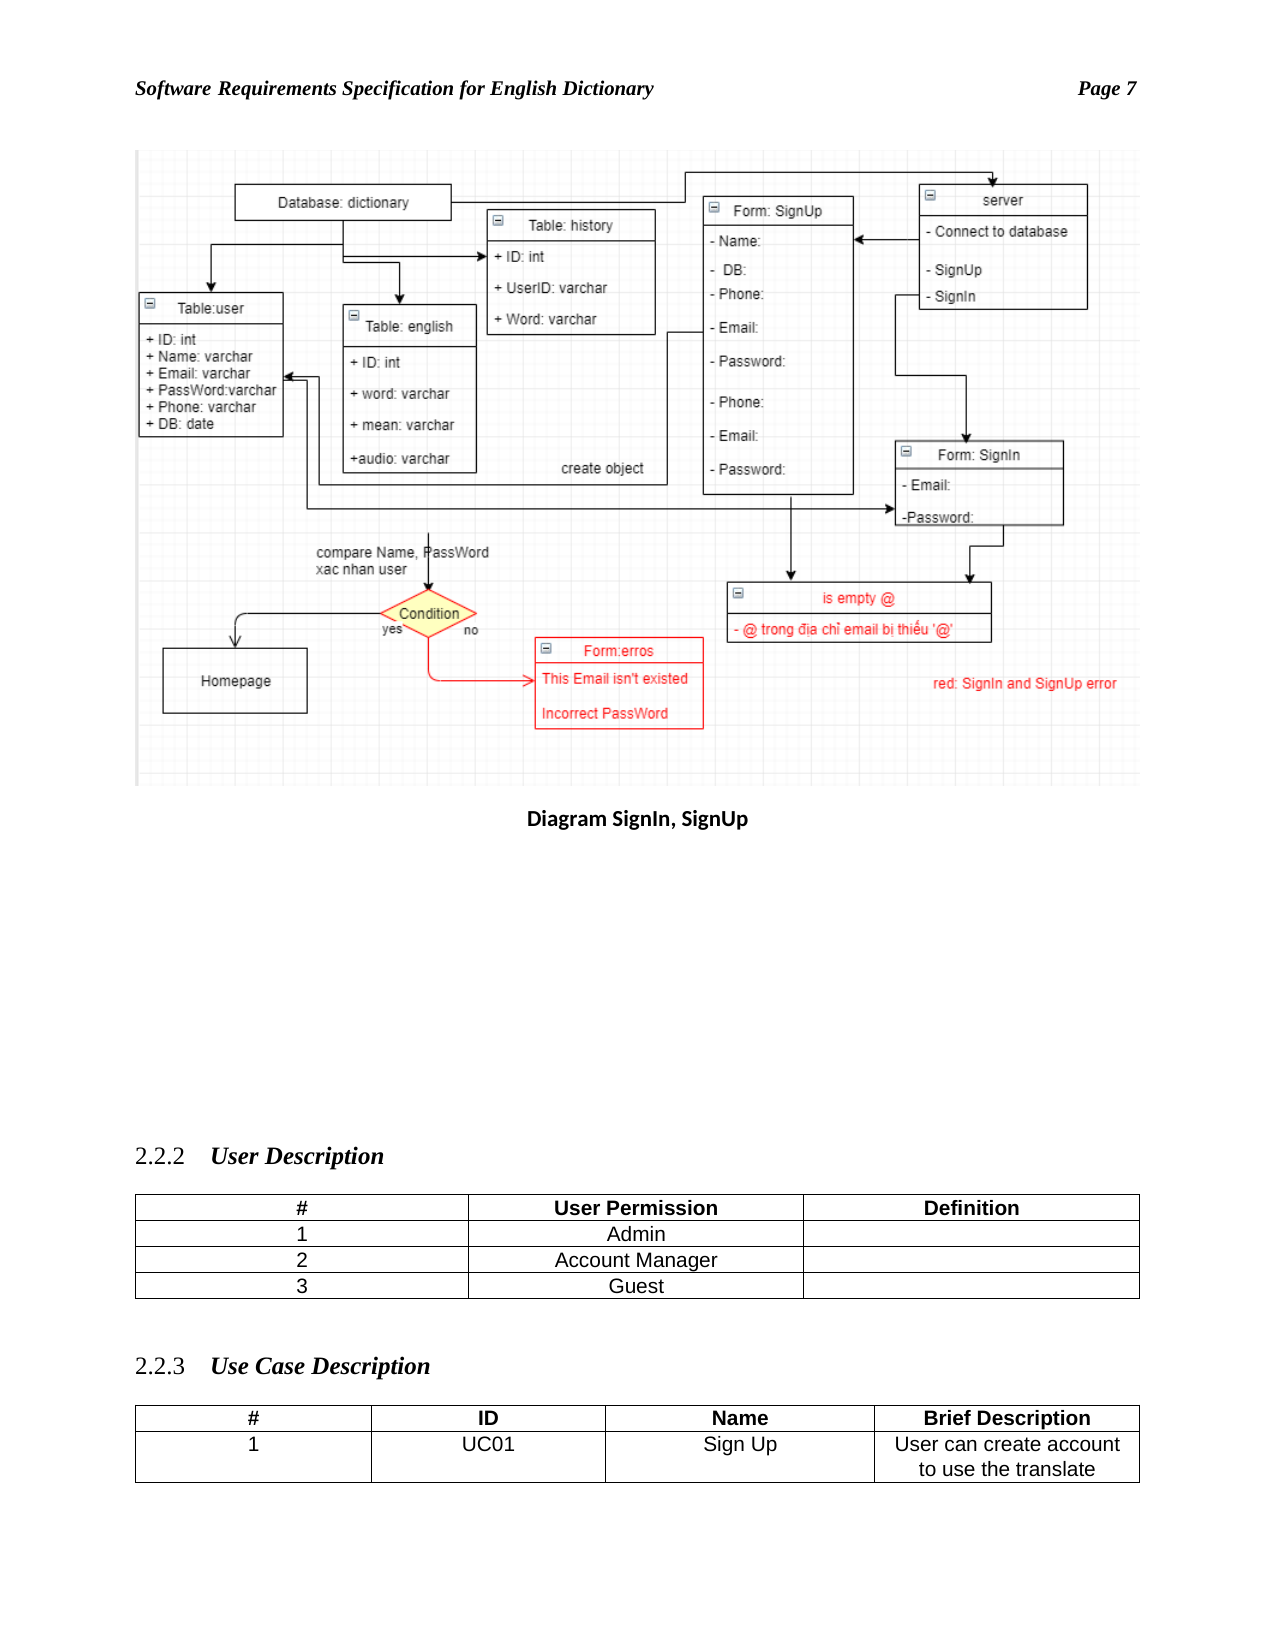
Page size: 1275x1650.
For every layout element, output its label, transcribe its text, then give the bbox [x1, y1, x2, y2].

table_cell [804, 1247, 1139, 1272]
table_cell Guest [469, 1273, 803, 1298]
table_cell Account Manager [469, 1247, 803, 1272]
subtitle Use Case Description [135, 1354, 1140, 1379]
table_header Name [606, 1406, 874, 1431]
table_header Brief Description [875, 1406, 1139, 1431]
text Diagram SignIn, SignUp [135, 804, 1140, 832]
table_cell Admin [469, 1221, 803, 1246]
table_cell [875, 1432, 1139, 1482]
table_cell 1 [136, 1432, 371, 1482]
table_cell [804, 1273, 1139, 1298]
table_cell 3 [136, 1273, 468, 1298]
table_cell UC01 [372, 1432, 605, 1482]
subtitle User Description [135, 1144, 1140, 1169]
table_header User Permission [469, 1195, 803, 1220]
table_header # [136, 1406, 371, 1431]
table_cell [804, 1221, 1139, 1246]
picture [135, 150, 1140, 786]
table_header ID [372, 1406, 605, 1431]
table_cell 2 [136, 1247, 468, 1272]
table_header # [136, 1195, 468, 1220]
table_cell Sign Up [606, 1432, 874, 1482]
table_cell 1 [136, 1221, 468, 1246]
table_header Definition [804, 1195, 1139, 1220]
